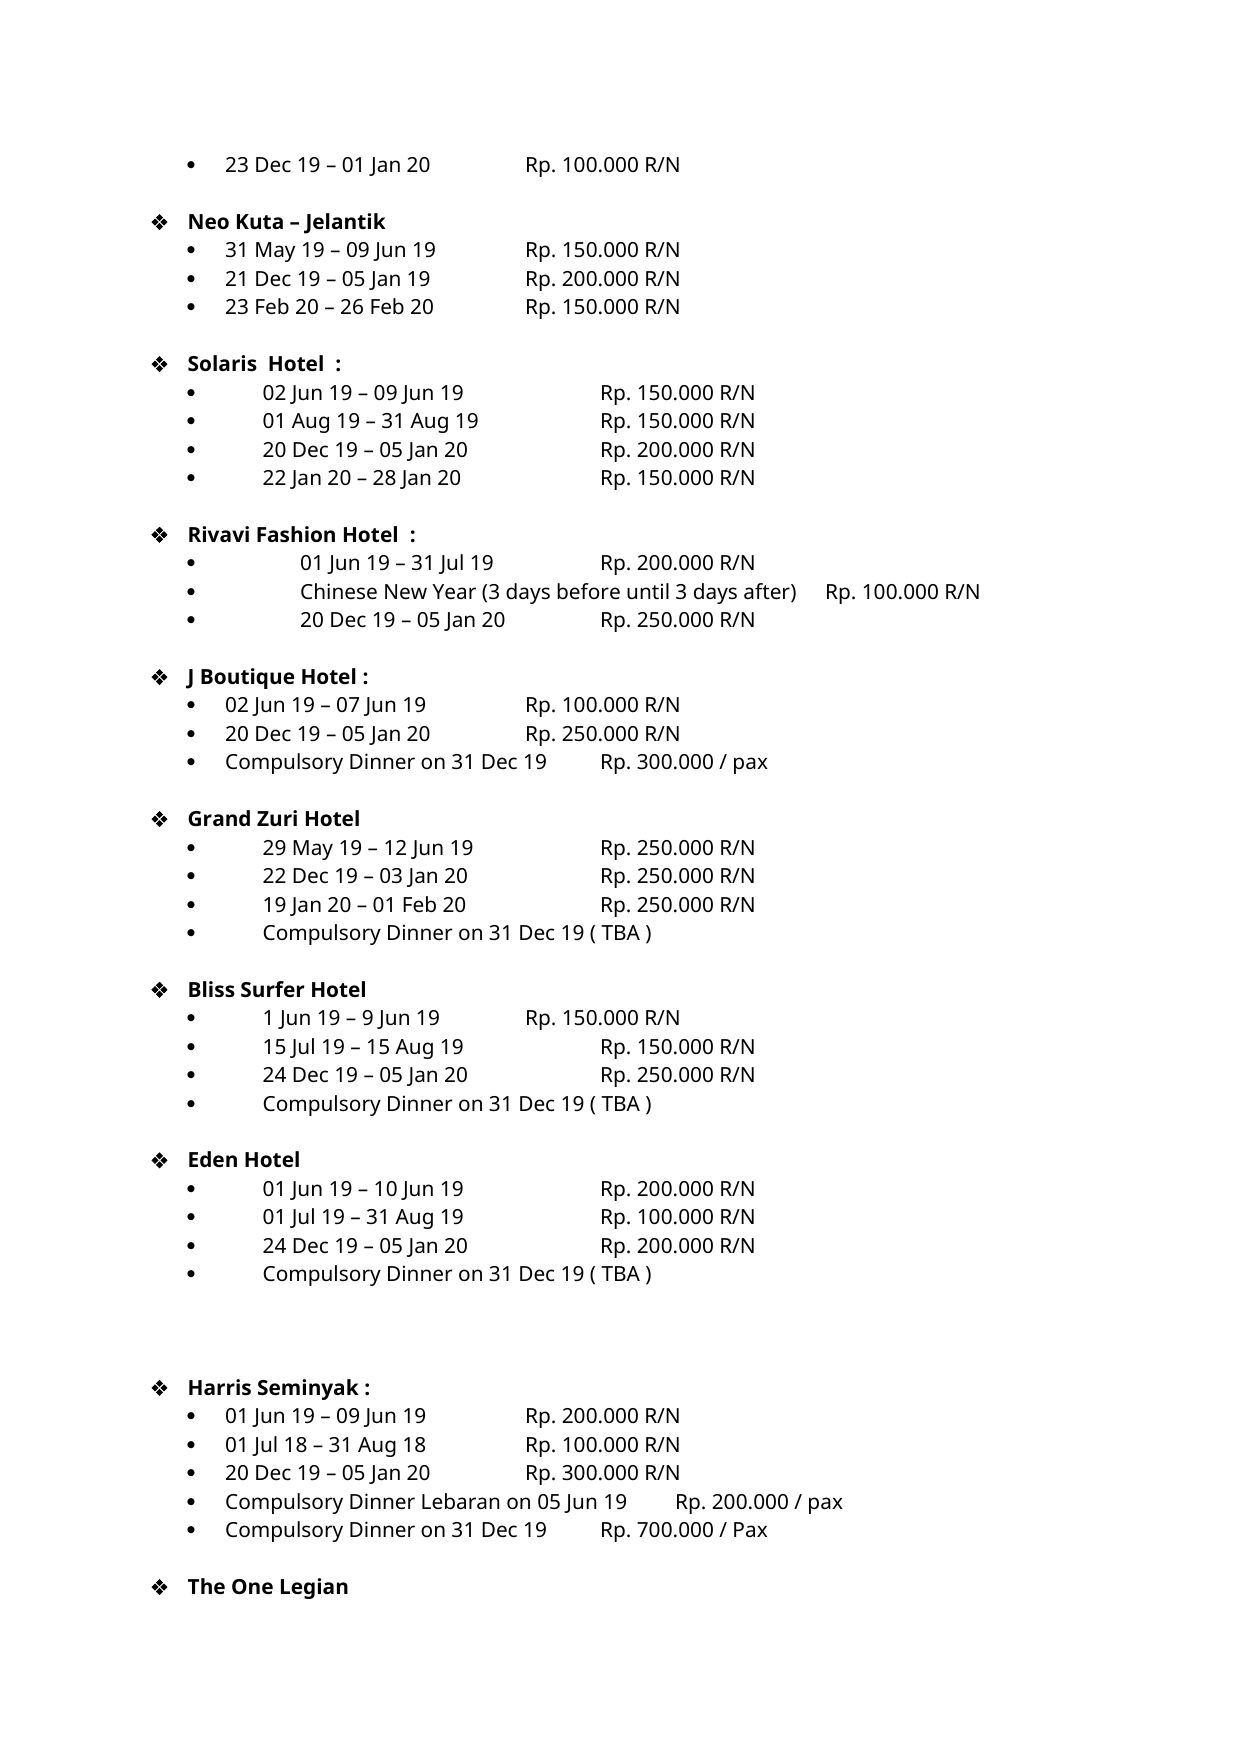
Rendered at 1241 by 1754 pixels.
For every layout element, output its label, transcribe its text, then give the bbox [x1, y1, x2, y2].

list J Boutique Hotel : [150, 662, 1090, 691]
list 01 Jun 19 – 31 Jul 19 Rp. 200.000 R/N [187, 548, 1090, 577]
list 23 Dec 19 – 01 Jan 20 Rp. 100.000 R/N [187, 150, 1090, 178]
list 20 Dec 19 – 05 Jan 20 Rp. 250.000 R/N [187, 719, 1090, 747]
list Compulsory Dinner on 31 Dec 19 ( TBA ) [187, 1089, 1090, 1117]
list 01 Jun 19 – 10 Jun 19 Rp. 200.000 R/N [187, 1174, 1090, 1202]
list 01 Jun 19 – 09 Jun 19 Rp. 200.000 R/N [187, 1402, 1090, 1430]
list Compulsory Dinner Lebaran on 05 Jun 19 Rp. 200.000 / pax [187, 1487, 1090, 1515]
list Bliss Surfer Hotel [150, 975, 1090, 1003]
list Grand Zuri Hotel [150, 804, 1090, 833]
list 31 May 19 – 09 Jun 19 Rp. 150.000 R/N [187, 236, 1090, 264]
list Compulsory Dinner on 31 Dec 19 Rp. 700.000 / Pax [187, 1515, 1090, 1544]
list Rivavi Fashion Hotel : [150, 520, 1090, 548]
list 22 Dec 19 – 03 Jan 20 Rp. 250.000 R/N [187, 861, 1090, 890]
list Compulsory Dinner on 31 Dec 19 ( TBA ) [187, 1259, 1090, 1288]
list 22 Jan 20 – 28 Jan 20 Rp. 150.000 R/N [187, 463, 1090, 492]
list 01 Jul 19 – 31 Aug 19 Rp. 100.000 R/N [187, 1202, 1090, 1231]
list The One Legian [150, 1572, 1090, 1601]
list 29 May 19 – 12 Jun 19 Rp. 250.000 R/N [187, 833, 1090, 861]
list Chinese New Year (3 days before until 3 days after) Rp. 100.000 R/N [187, 577, 1090, 605]
list 20 Dec 19 – 05 Jan 20 Rp. 200.000 R/N [187, 435, 1090, 463]
list 01 Jul 18 – 31 Aug 18 Rp. 100.000 R/N [187, 1430, 1090, 1458]
list 21 Dec 19 – 05 Jan 19 Rp. 200.000 R/N [187, 264, 1090, 292]
list 20 Dec 19 – 05 Jan 20 Rp. 300.000 R/N [187, 1458, 1090, 1487]
list 01 Aug 19 – 31 Aug 19 Rp. 150.000 R/N [187, 406, 1090, 435]
list Neo Kuta – Jelantik [150, 207, 1090, 236]
list Compulsory Dinner on 31 Dec 19 Rp. 300.000 / pax [187, 747, 1090, 776]
list 23 Feb 20 – 26 Feb 20 Rp. 150.000 R/N [187, 292, 1090, 321]
list 24 Dec 19 – 05 Jan 20 Rp. 250.000 R/N [187, 1060, 1090, 1089]
list 1 Jun 19 – 9 Jun 19 Rp. 150.000 R/N [187, 1003, 1090, 1032]
list 20 Dec 19 – 05 Jan 20 Rp. 250.000 R/N [187, 605, 1090, 634]
list 24 Dec 19 – 05 Jan 20 Rp. 200.000 R/N [187, 1231, 1090, 1259]
list 02 Jun 19 – 09 Jun 19 Rp. 150.000 R/N [187, 378, 1090, 406]
list Eden Hotel [150, 1146, 1090, 1174]
list Compulsory Dinner on 31 Dec 19 ( TBA ) [187, 918, 1090, 947]
list 02 Jun 19 – 07 Jun 19 Rp. 100.000 R/N [187, 691, 1090, 719]
list 19 Jan 20 – 01 Feb 20 Rp. 250.000 R/N [187, 890, 1090, 918]
list Harris Seminyak : [150, 1373, 1090, 1402]
list Solaris Hotel : [150, 349, 1090, 378]
list 15 Jul 19 – 15 Aug 19 Rp. 150.000 R/N [187, 1032, 1090, 1060]
